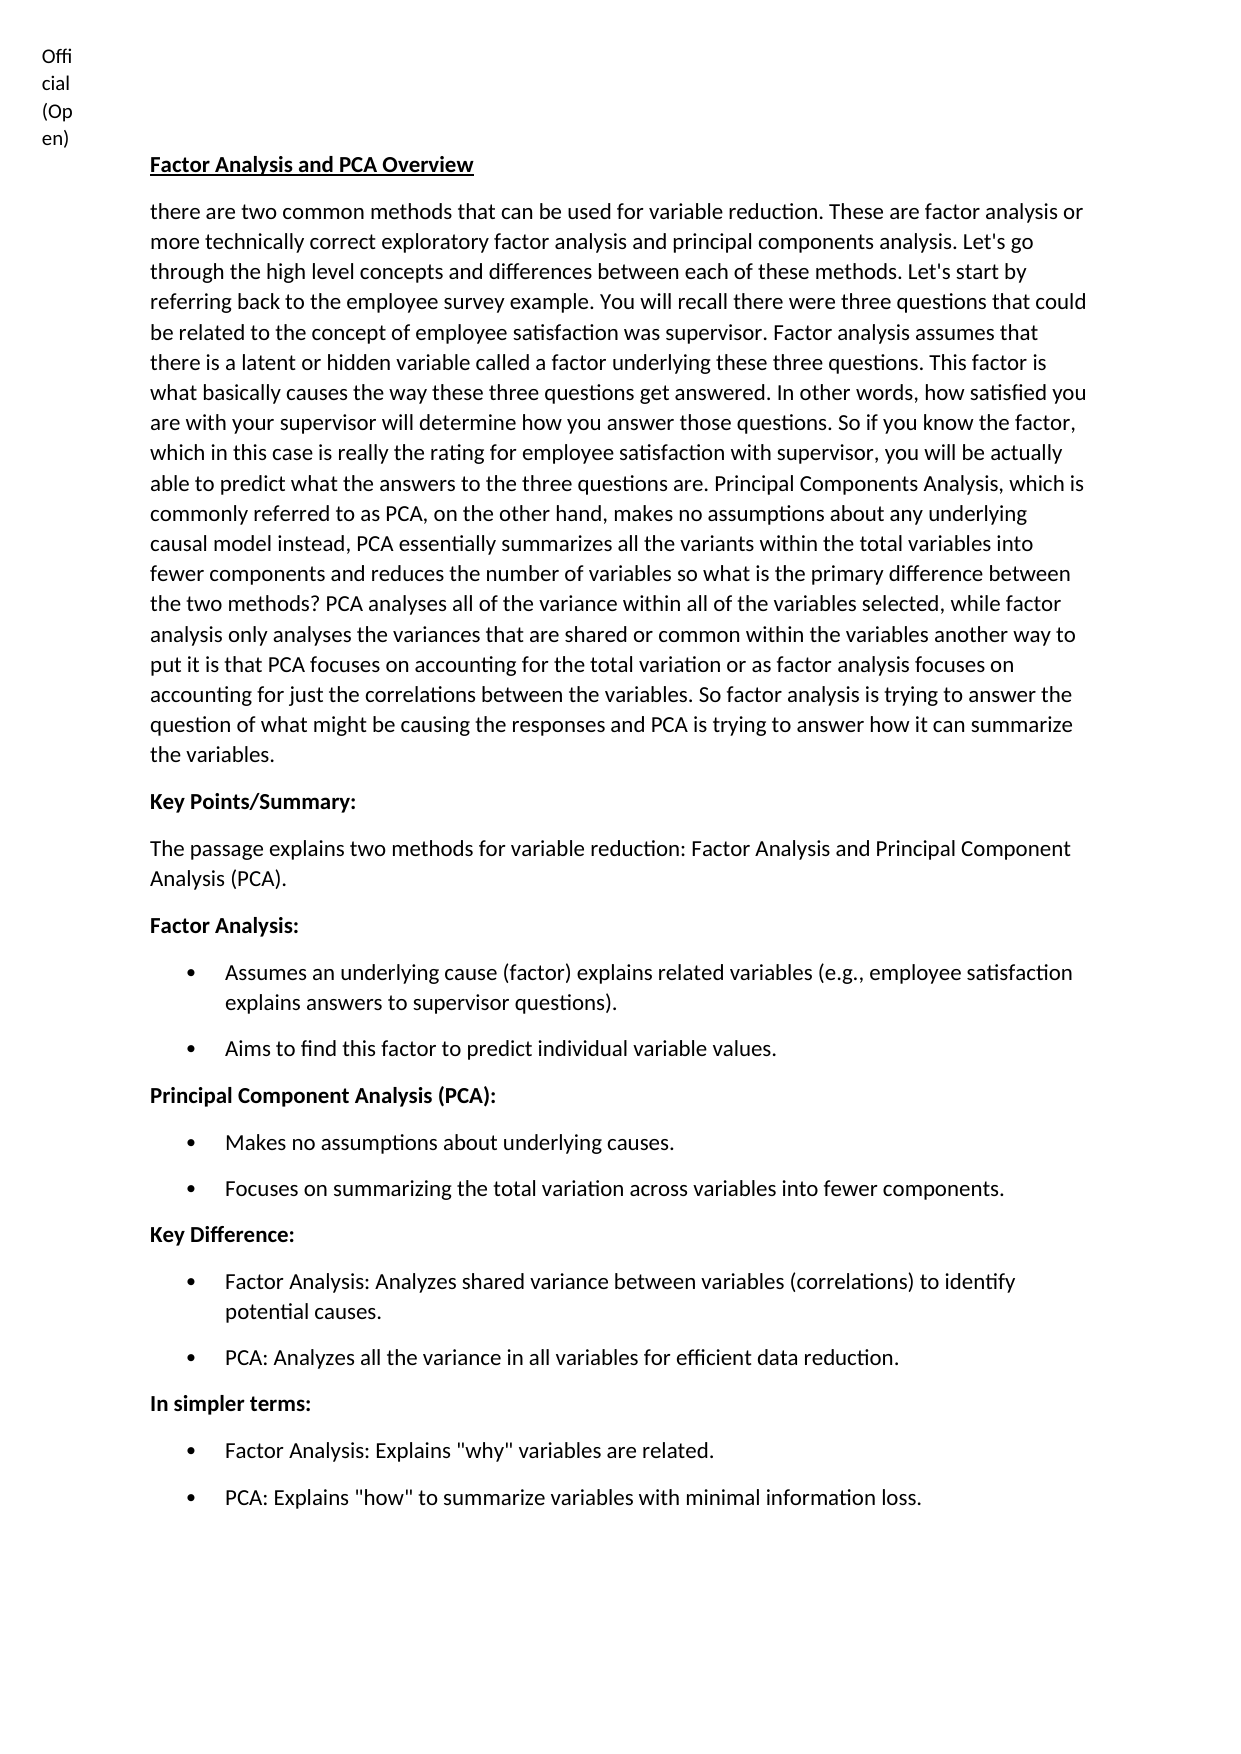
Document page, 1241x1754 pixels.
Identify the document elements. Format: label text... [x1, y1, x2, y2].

text The passage explains two methods for variable reduction: Factor Analysis and Principal Component Analysis (PCA). [150, 834, 1090, 893]
list Aims to find this factor to predict individual variable values. [187, 1034, 1090, 1062]
text In simpler terms: [150, 1389, 1090, 1418]
list Makes no assumptions about underlying causes. [187, 1128, 1090, 1156]
text Key Points/Summary: [150, 787, 1090, 816]
list PCA: Analyzes all the variance in all variables for efficient data reduction. [187, 1343, 1090, 1371]
list Factor Analysis: Analyzes shared variance between variables (correlations) to identify potential causes. [187, 1267, 1090, 1325]
text Factor Analysis and PCA Overview [150, 150, 1090, 178]
text Factor Analysis: [150, 911, 1090, 939]
text Key Difference: [150, 1220, 1090, 1248]
list Focuses on summarizing the total variation across variables into fewer components. [187, 1174, 1090, 1202]
text Principal Component Analysis (PCA): [150, 1081, 1090, 1109]
list Assumes an underlying cause (factor) explains related variables (e.g., employee satisfaction explains answers to supervisor questions). [187, 958, 1090, 1016]
list PCA: Explains "how" to summarize variables with minimal information loss. [187, 1483, 1090, 1511]
text there are two common methods that can be used for variable reduction. These are factor analysis or more technically correct exploratory factor analysis and principal components analysis. Let's go through the high level concepts and differences between each of these methods. Let's start by referring back to the employee survey example. You will recall there were three questions that could be related to the concept of employee satisfaction was supervisor. Factor analysis assumes that there is a latent or hidden variable called a factor underlying these three questions. This factor is what basically causes the way these three questions get answered. In other words, how satisfied you are with your supervisor will determine how you answer those questions. So if you know the factor, which in this case is really the rating for employee satisfaction with supervisor, you will be actually able to predict what the answers to the three questions are. Principal Components Analysis, which is commonly referred to as PCA, on the other hand, makes no assumptions about any underlying causal model instead, PCA essentially summarizes all the variants within the total variables into fewer components and reduces the number of variables so what is the primary difference between the two methods? PCA analyses all of the variance within all of the variables selected, while factor analysis only analyses the variances that are shared or common within the variables another way to put it is that PCA focuses on accounting for the total variation or as factor analysis focuses on accounting for just the correlations between the variables. So factor analysis is trying to answer the question of what might be causing the responses and PCA is trying to answer how it can summarize the variables. [150, 197, 1090, 769]
list Factor Analysis: Explains "why" variables are related. [187, 1436, 1090, 1464]
